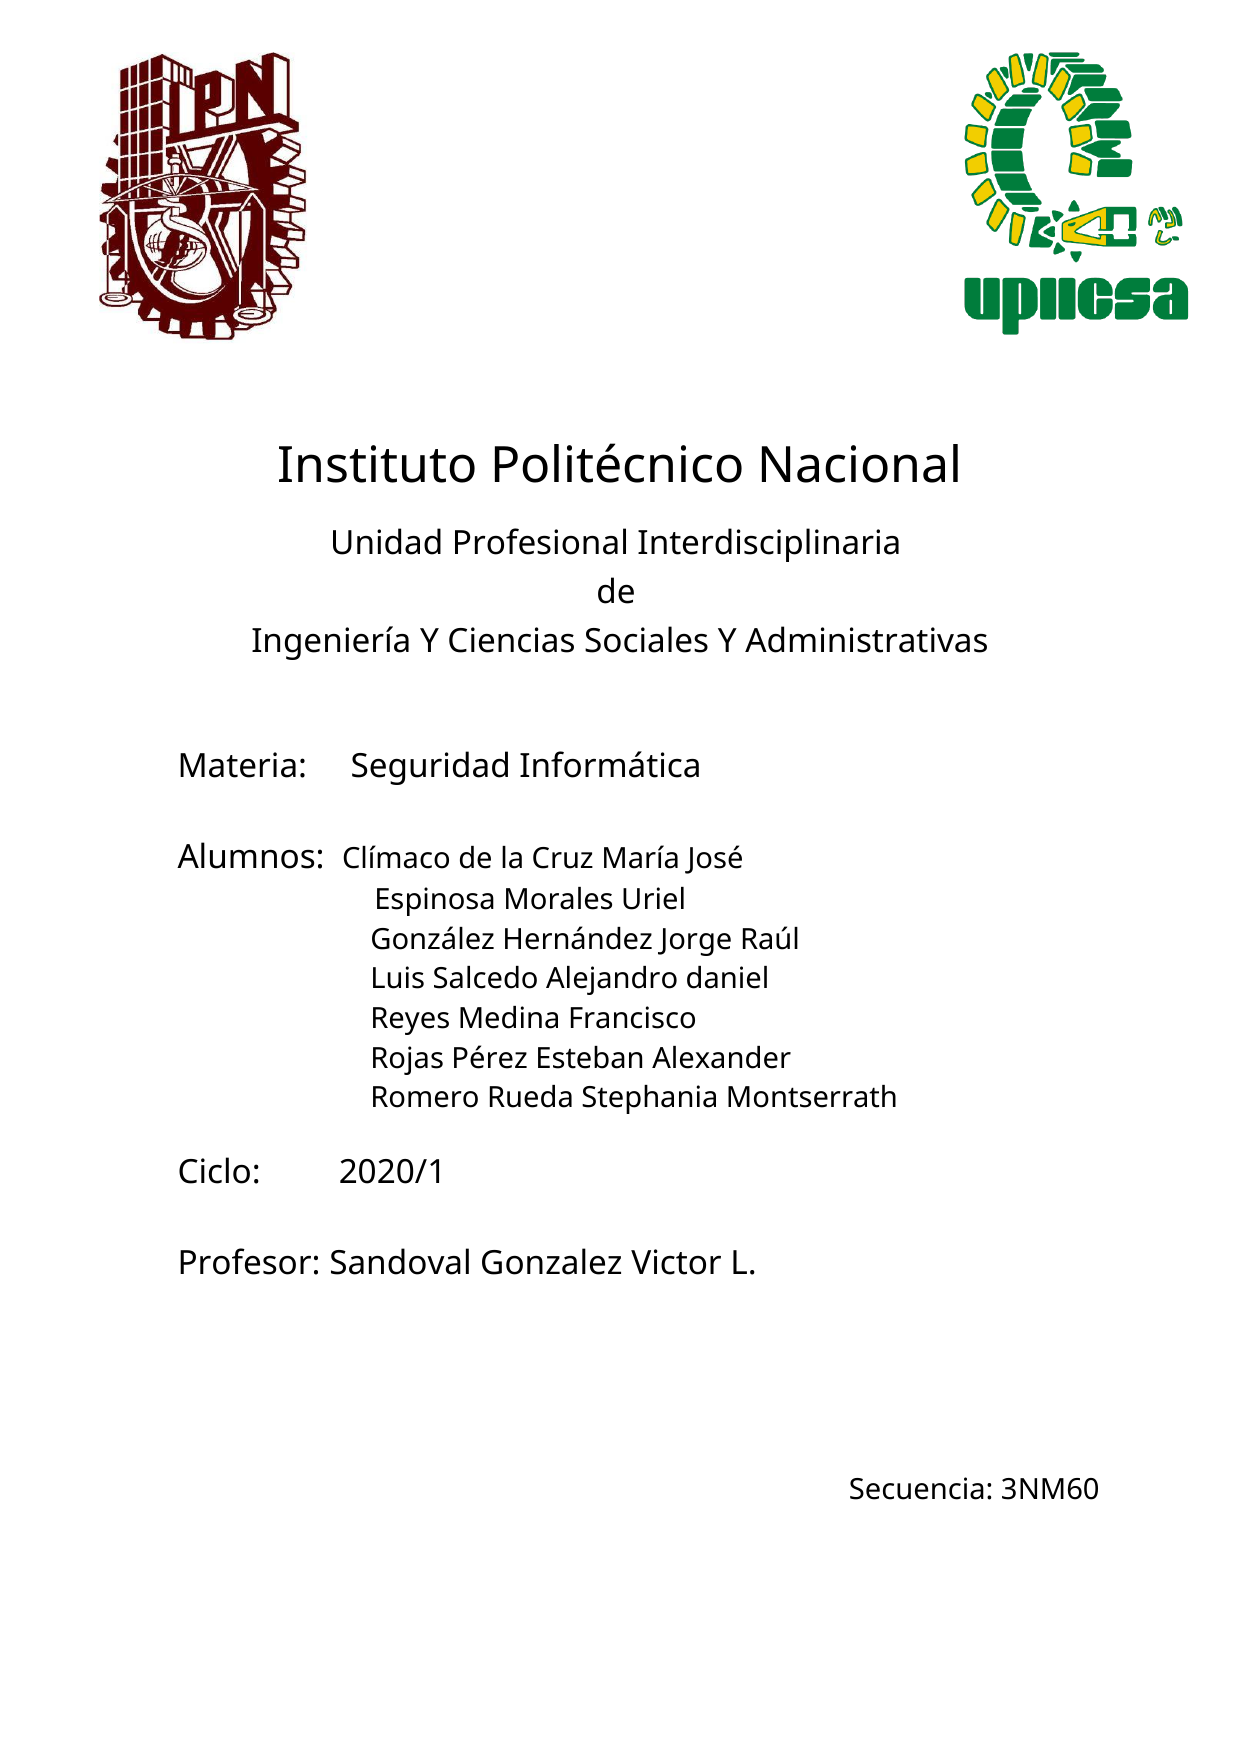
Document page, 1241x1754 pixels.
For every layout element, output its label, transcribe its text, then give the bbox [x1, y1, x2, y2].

text Instituto Politécnico Nacional [177, 429, 1063, 497]
text Profesor: Sandoval Gonzalez Victor L. [177, 1238, 1063, 1284]
text Rojas Pérez Esteban Alexander [251, 1037, 1063, 1077]
picture [99, 52, 312, 344]
text Espinosa Morales Uriel [177, 878, 1063, 918]
text Unidad Profesional Interdisciplinaria de Ingeniería Y Ciencias Sociales Y Administrativas [177, 519, 1063, 662]
text González Hernández Jorge Raúl [251, 918, 1063, 958]
text Reyes Medina Francisco [251, 997, 1063, 1037]
text Luis Salcedo Alejandro daniel [251, 958, 1063, 997]
text Ciclo: 2020/1 [177, 1148, 1063, 1193]
text Alumnos: Clímaco de la Cruz María José [177, 833, 1063, 878]
text Materia: Seguridad Informática [177, 742, 1063, 787]
picture [952, 46, 1195, 338]
text Romero Rueda Stephania Montserrath [251, 1077, 1063, 1116]
